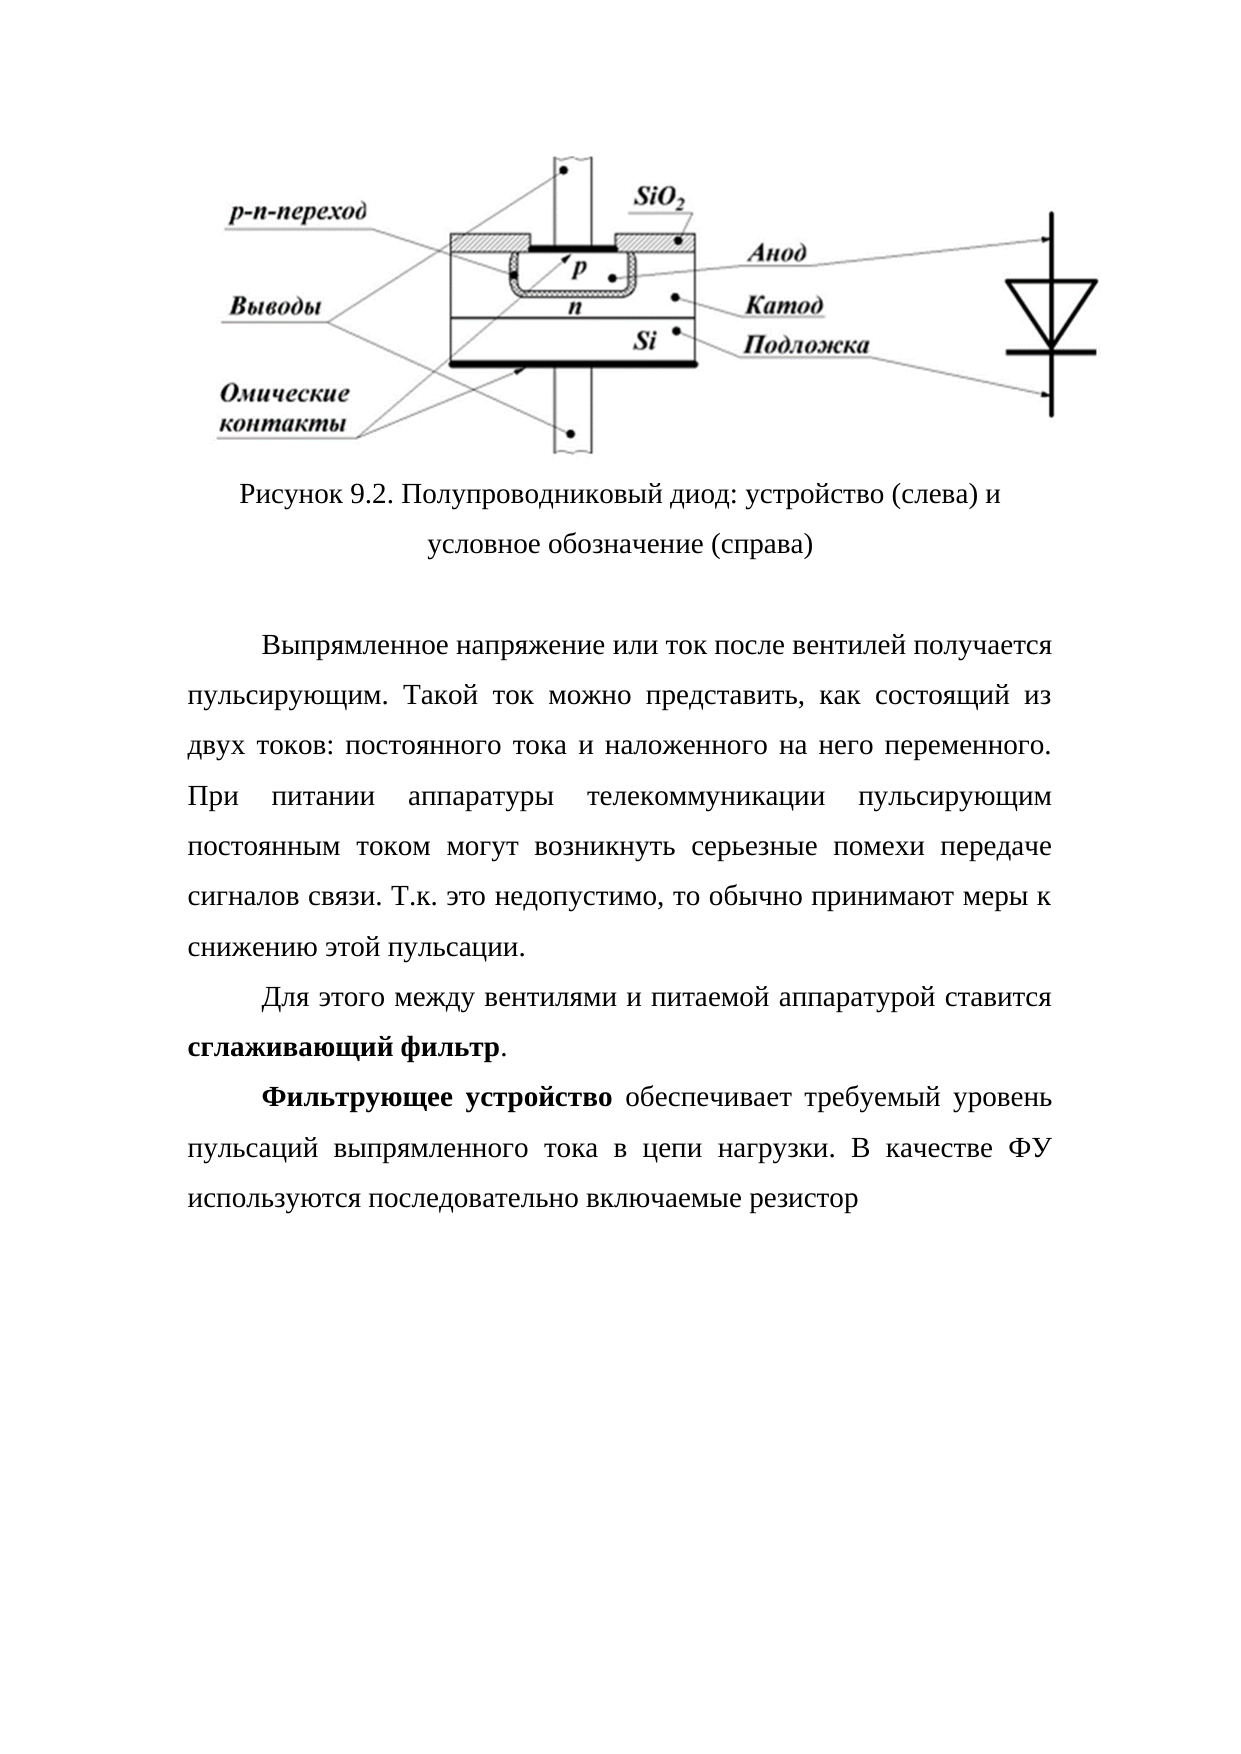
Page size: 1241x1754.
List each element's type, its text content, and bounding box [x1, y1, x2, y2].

picture [187, 150, 1126, 462]
text Выпрямленное напряжение или ток после вентилей получается пульсирующим. Такой ток можно представить, как состоящий из двух токов: постоянного тока и наложенного на него переменного. При питании аппаратуры телекоммуникации пульсирующим постоянным током могут возникнуть серьезные помехи передаче сигналов связи. Т.к. это недопустимо, то обычно принимают меры к снижению этой пульсации. [187, 627, 1053, 962]
text Рисунок 9.2. Полупроводниковый диод: устройство (слева) и условное обозначение (справа) [187, 476, 1053, 560]
text Фильтрующее устройство обеспечивает требуемый уровень пульсаций выпрямленного тока в цепи нагрузки. В качестве ФУ используются последовательно включаемые резистор [187, 1079, 1053, 1214]
text Для этого между вентилями и питаемой аппаратурой ставится сглаживающий фильтр. [187, 979, 1053, 1063]
